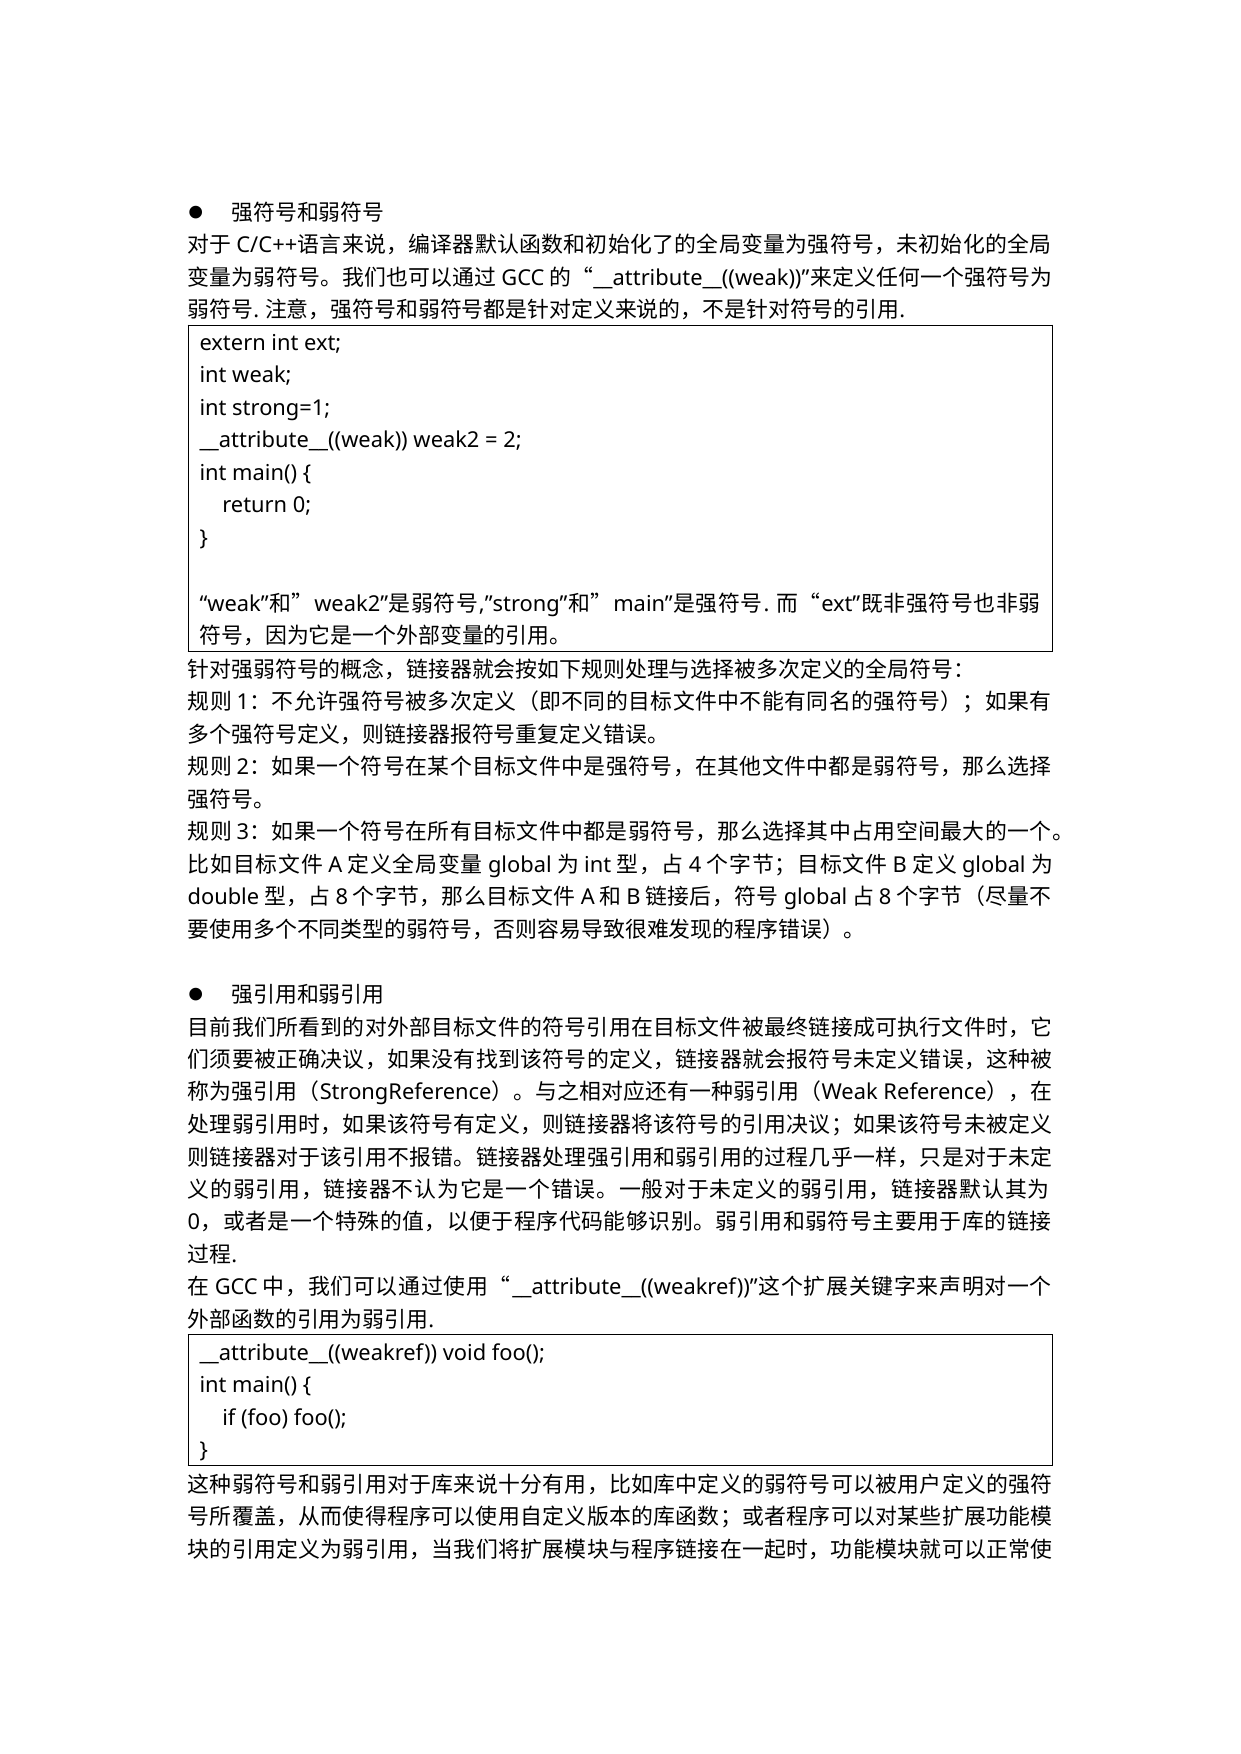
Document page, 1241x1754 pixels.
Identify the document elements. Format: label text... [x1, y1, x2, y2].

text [187, 1466, 1053, 1564]
text 在GCC中，我们可以通过使用“__attribute__((weakref))”这个扩展关键字来声明对一个外部函数的引用为弱引用. [187, 1269, 1053, 1334]
text 对于C/C++语言来说，编译器默认函数和初始化了的全局变量为强符号，未初始化的全局变量为弱符号。我们也可以通过GCC的“__attribute__((weak))”来定义任何一个强符号为弱符号. 注意，强符号和弱符号都是针对定义来说的，不是针对符号的引用. [187, 227, 1053, 324]
list 强符号和弱符号 [187, 194, 1053, 227]
text 规则1：不允许强符号被多次定义（即不同的目标文件中不能有同名的强符号）；如果有多个强符号定义，则链接器报符号重复定义错误。 [187, 684, 1053, 749]
text 针对强弱符号的概念，链接器就会按如下规则处理与选择被多次定义的全局符号： [187, 652, 1053, 684]
text 目前我们所看到的对外部目标文件的符号引用在目标文件被最终链接成可执行文件时，它们须要被正确决议，如果没有找到该符号的定义，链接器就会报符号未定义错误，这种被称为强引用（StrongReference）。与之相对应还有一种弱引用（Weak Reference），在处理弱引用时，如果该符号有定义，则链接器将该符号的引用决议；如果该符号未被定义，则链接器对于该引用不报错。链接器处理强引用和弱引用的过程几乎一样，只是对于未定义的弱引用，链接器不认为它是一个错误。一般对于未定义的弱引用，链接器默认其为0，或者是一个特殊的值，以便于程序代码能够识别。弱引用和弱符号主要用于库的链接过程. [187, 1009, 1053, 1269]
list 强引用和弱引用 [187, 977, 1053, 1009]
table_header __attribute__((weakref)) void foo(); int main() { if (foo) foo(); } [189, 1335, 1052, 1465]
text 规则3：如果一个符号在所有目标文件中都是弱符号，那么选择其中占用空间最大的一个。比如目标文件A定义全局变量global为int型，占4个字节；目标文件B定义global为double型，占8个字节，那么目标文件A和B链接后，符号global占8个字节（尽量不要使用多个不同类型的弱符号，否则容易导致很难发现的程序错误）。 [187, 814, 1053, 944]
table_header extern int ext; int weak; int strong=1; __attribute__((weak)) weak2 = 2; int main() { return 0; } “weak”和”weak2”是弱符号,”strong”和”main”是强符号. 而“ext”既非强符号也非弱符号，因为它是一个外部变量的引用。 [189, 326, 1052, 651]
text 规则2：如果一个符号在某个目标文件中是强符号，在其他文件中都是弱符号，那么选择强符号。 [187, 749, 1053, 814]
